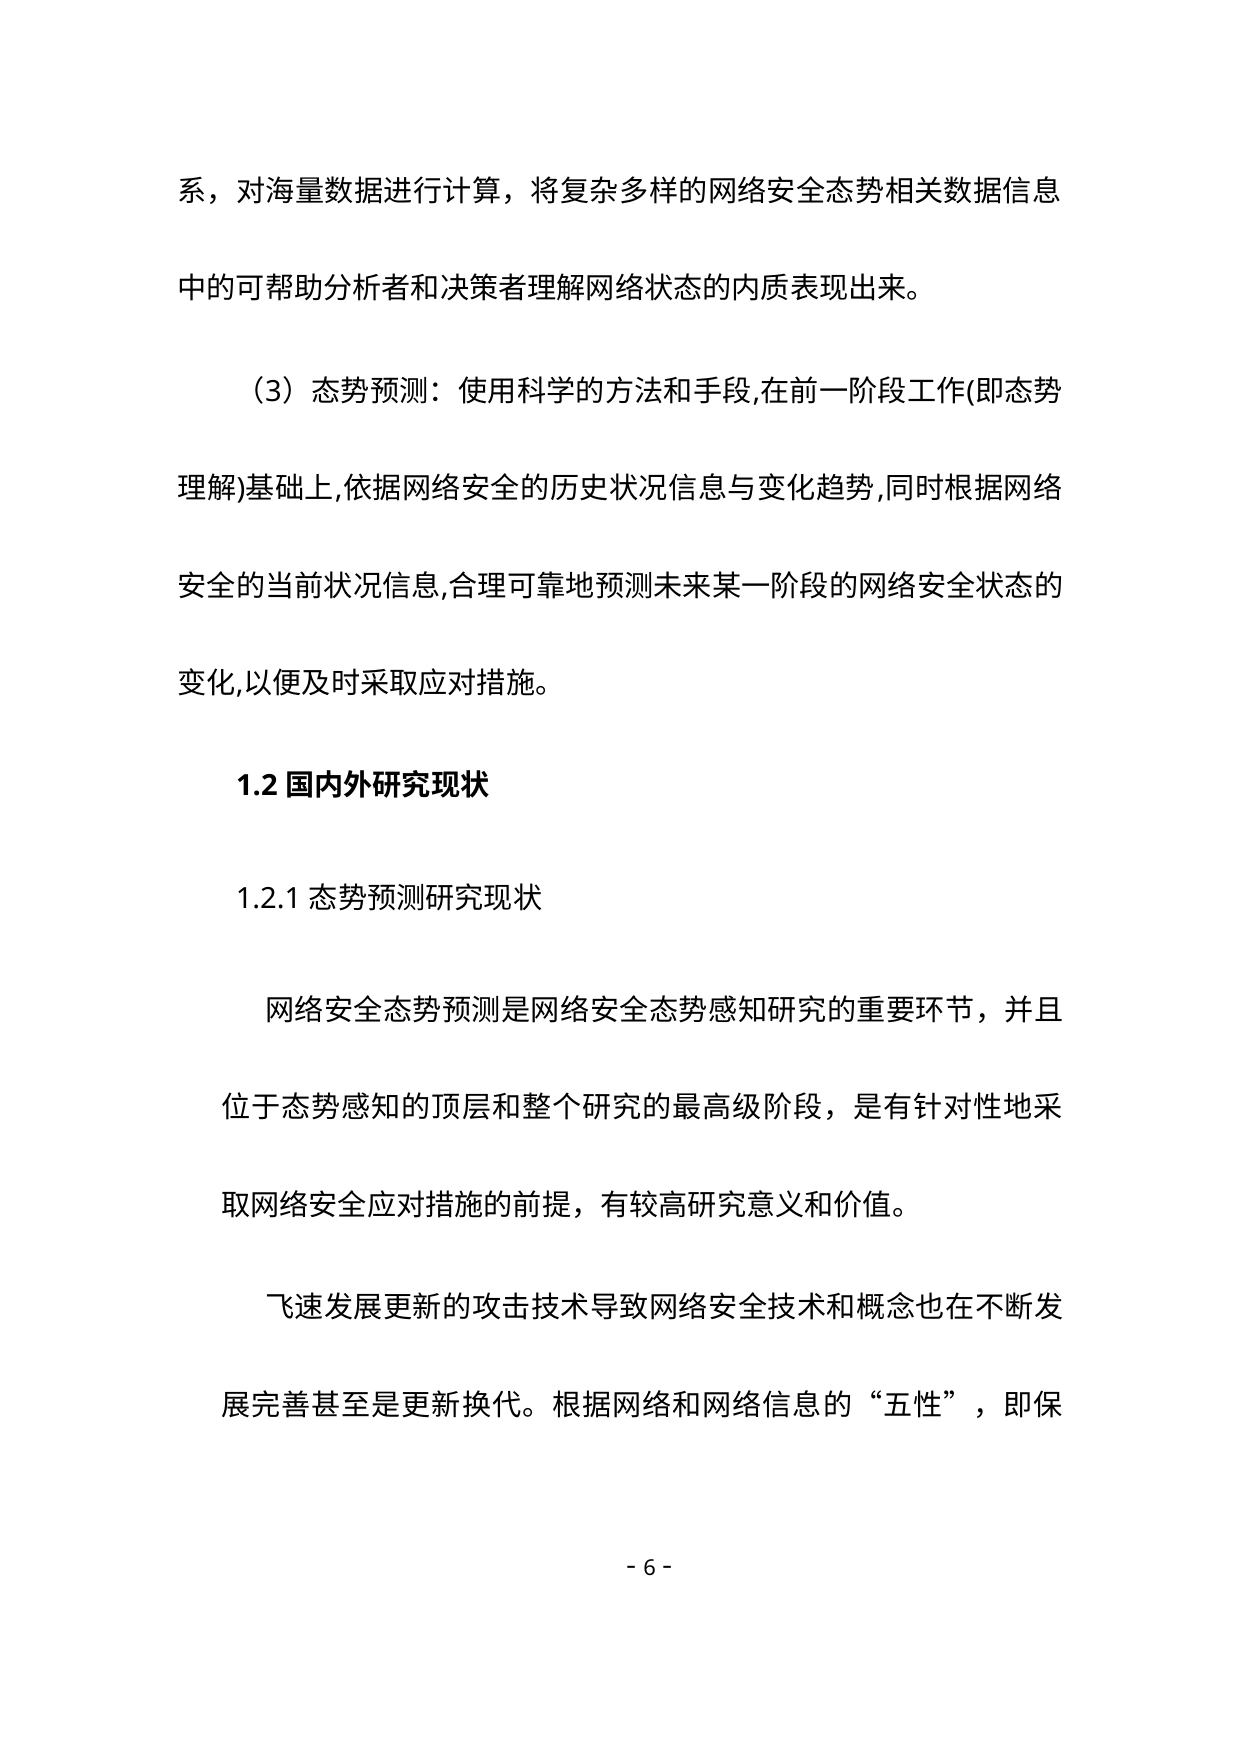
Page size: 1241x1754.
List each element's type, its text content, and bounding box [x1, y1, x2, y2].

subtitle 1.2 国内外研究现状 [177, 751, 1063, 816]
text （3）态势预测：使用科学的方法和手段,在前一阶段工作(即态势理解)基础上,依据网络安全的历史状况信息与变化趋势,同时根据网络安全的当前状况信息,合理可靠地预测未来某一阶段的网络安全状态的变化,以便及时采取应对措施。 [177, 356, 1063, 713]
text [177, 156, 1063, 318]
subtitle 1.2.1 态势预测研究现状 [177, 863, 1063, 928]
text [221, 1272, 1063, 1435]
text 网络安全态势预测是网络安全态势感知研究的重要环节，并且位于态势感知的顶层和整个研究的最高级阶段，是有针对性地采取网络安全应对措施的前提，有较高研究意义和价值。 [221, 975, 1063, 1235]
